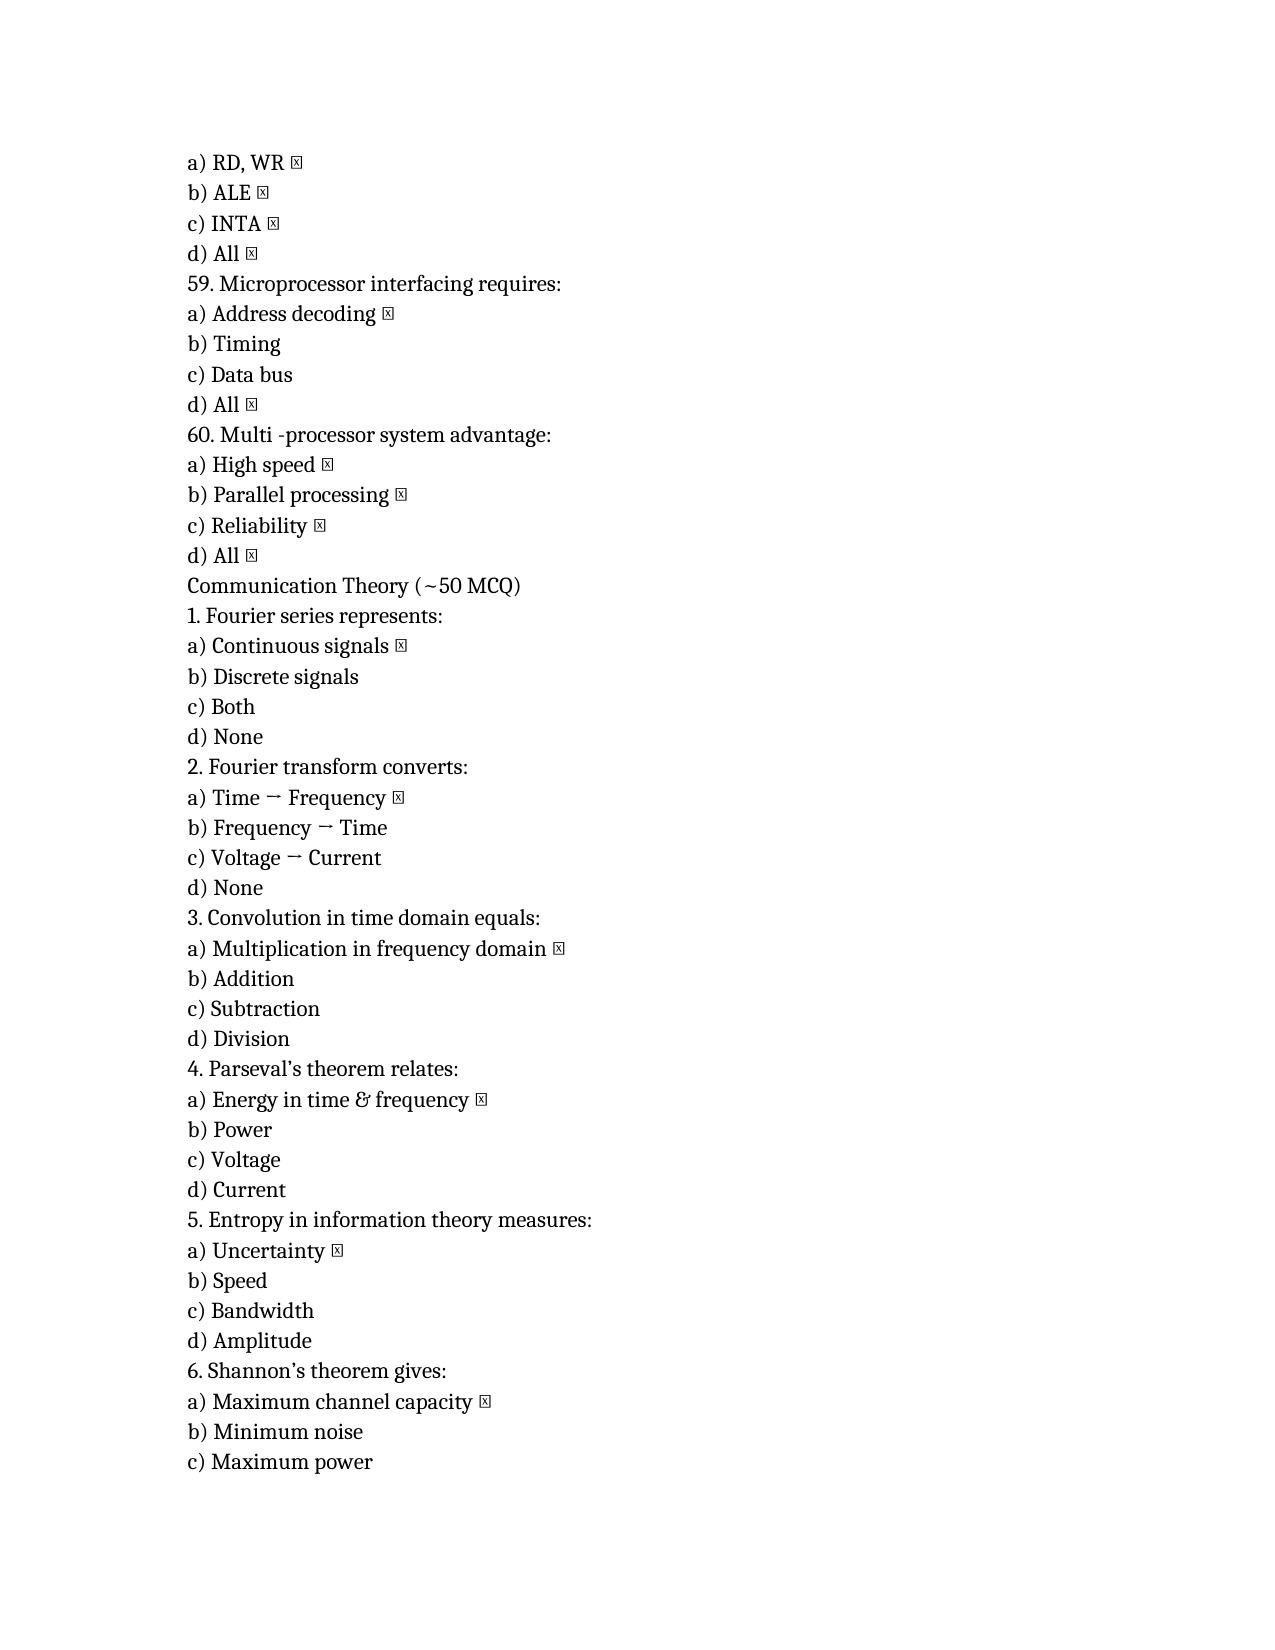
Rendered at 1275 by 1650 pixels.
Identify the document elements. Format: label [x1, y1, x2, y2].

text [187, 150, 1087, 1475]
